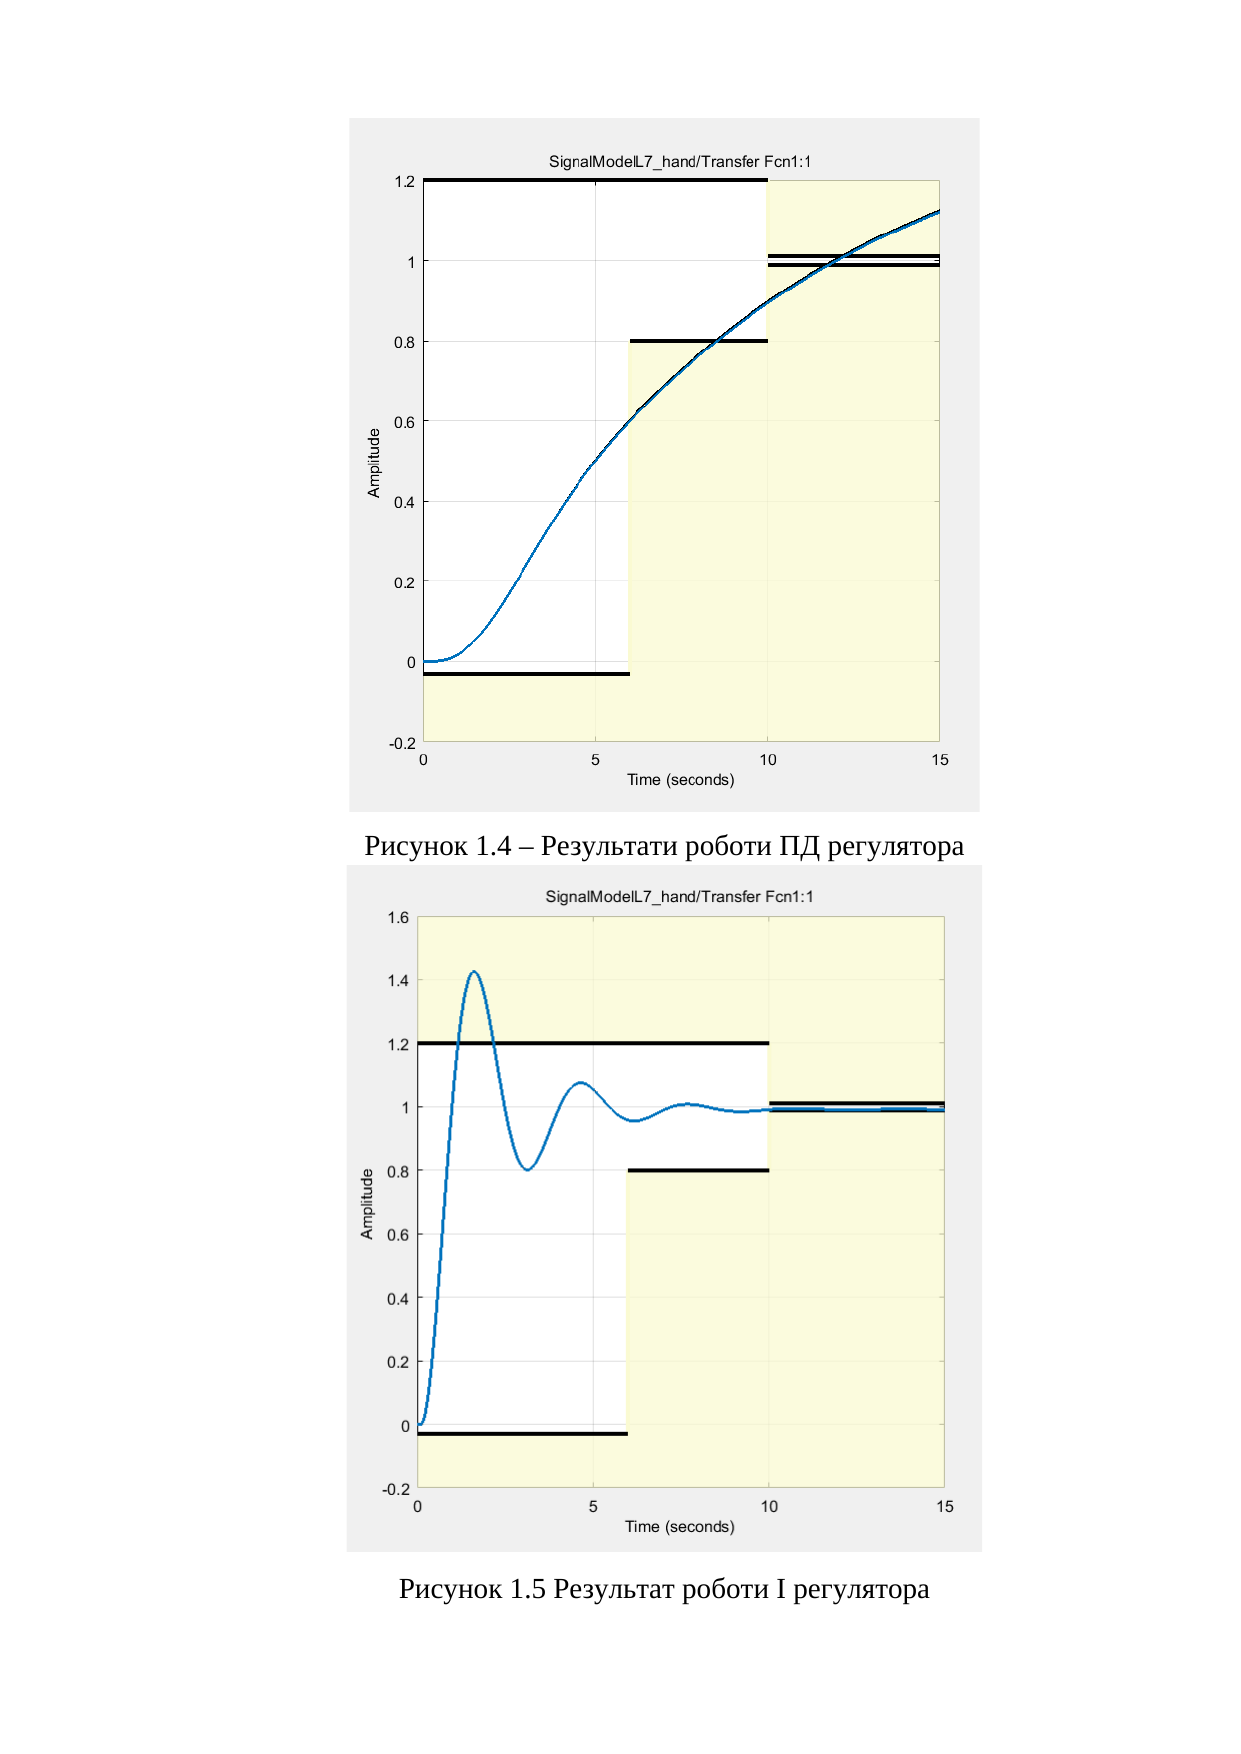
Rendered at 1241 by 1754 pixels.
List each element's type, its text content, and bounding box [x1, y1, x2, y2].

picture [349, 118, 980, 812]
picture [346, 865, 983, 1552]
